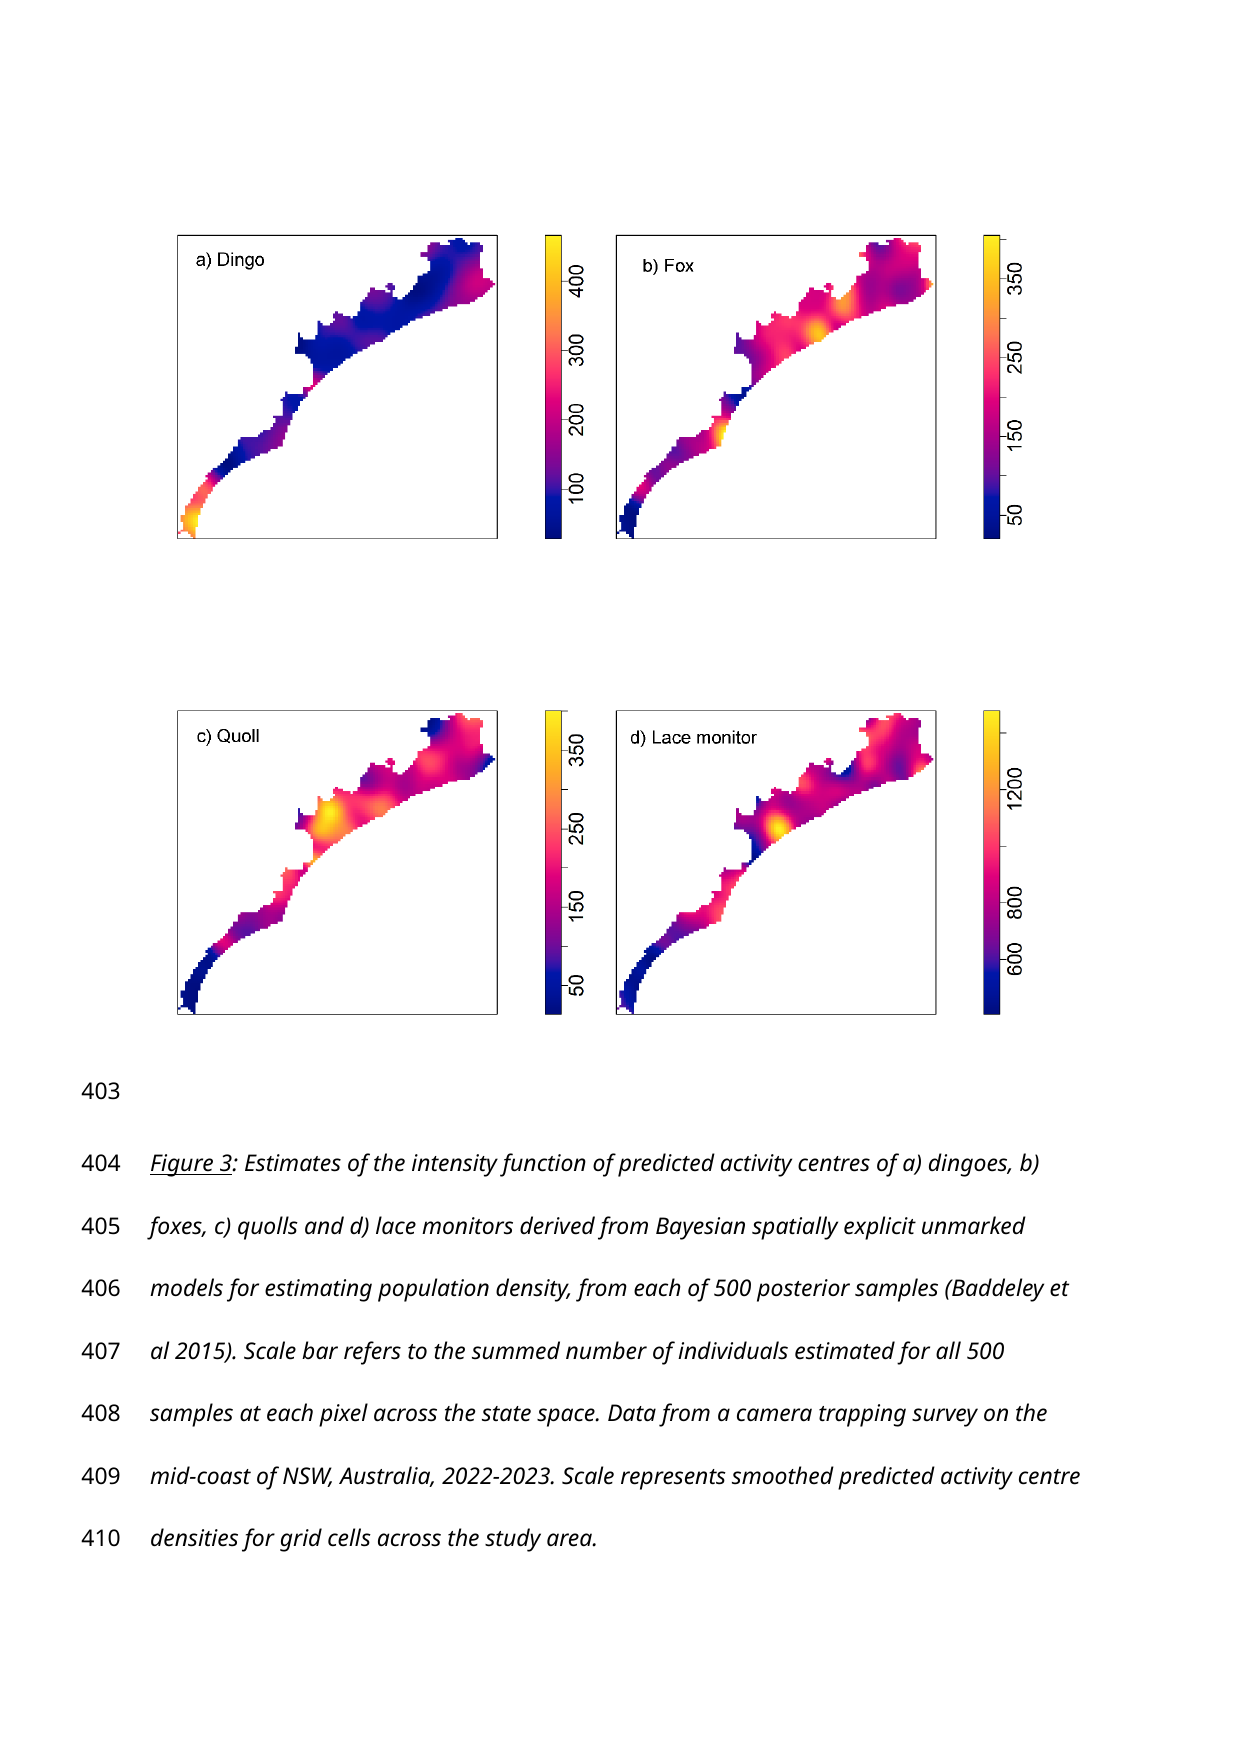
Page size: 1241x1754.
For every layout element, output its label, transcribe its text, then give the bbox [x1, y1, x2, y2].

picture [150, 150, 1027, 1100]
text Figure 3: Estimates of the intensity function of predicted activity centres of a) dingoes, b) foxes, c) quolls and d) lace monitors derived from Bayesian spatially explicit unmarked models for estimating population density, from each of 500 posterior samples (Baddeley et al 2015). Scale bar refers to the summed number of individuals estimated for all 500 samples at each pixel across the state space. Data from a camera trapping survey on the mid-coast of NSW, Australia, 2022-2023. Scale represents smoothed predicted activity centre densities for grid cells across the study area. [150, 1147, 1090, 1554]
